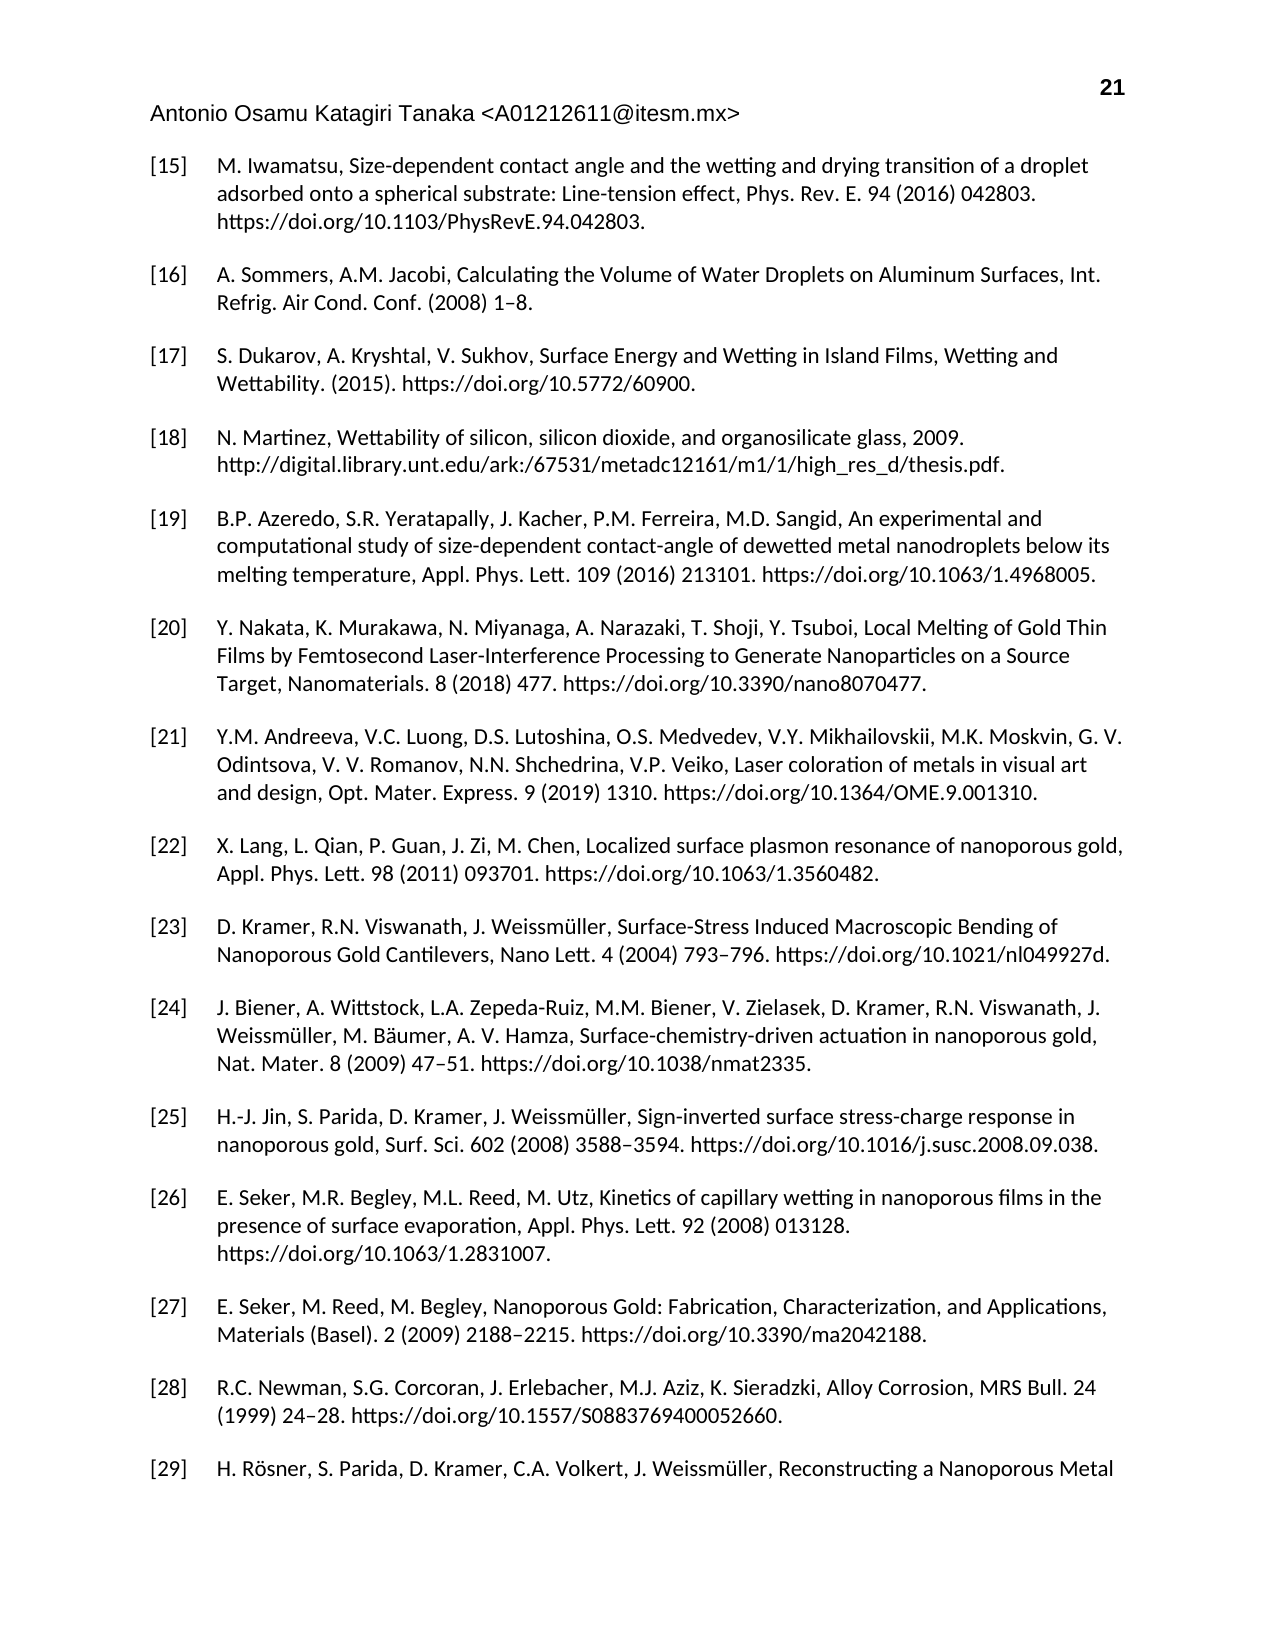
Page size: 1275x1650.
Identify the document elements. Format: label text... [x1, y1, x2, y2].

text [16] A. Sommers, A.M. Jacobi, Calculating the Volume of Water Droplets on Aluminum Surfaces, Int. Refrig. Air Cond. Conf. (2008) 1–8. [150, 261, 1125, 317]
text [18] N. Martinez, Wettability of silicon, silicon dioxide, and organosilicate glass, 2009. http://digital.library.unt.edu/ark:/67531/metadc12161/m1/1/high_res_d/thesis.pdf. [150, 423, 1125, 479]
text [24] J. Biener, A. Wittstock, L.A. Zepeda-Ruiz, M.M. Biener, V. Zielasek, D. Kramer, R.N. Viswanath, J. Weissmüller, M. Bäumer, A. V. Hamza, Surface-chemistry-driven actuation in nanoporous gold, Nat. Mater. 8 (2009) 47–51. https://doi.org/10.1038/nmat2335. [150, 993, 1125, 1077]
text [17] S. Dukarov, A. Kryshtal, V. Sukhov, Surface Energy and Wetting in Island Films, Wetting and Wettability. (2015). https://doi.org/10.5772/60900. [150, 342, 1125, 398]
text [21] Y.M. Andreeva, V.C. Luong, D.S. Lutoshina, O.S. Medvedev, V.Y. Mikhailovskii, M.K. Moskvin, G. V. Odintsova, V. V. Romanov, N.N. Shchedrina, V.P. Veiko, Laser coloration of metals in visual art and design, Opt. Mater. Express. 9 (2019) 1310. https://doi.org/10.1364/OME.9.001310. [150, 722, 1125, 806]
text [19] B.P. Azeredo, S.R. Yeratapally, J. Kacher, P.M. Ferreira, M.D. Sangid, An experimental and computational study of size-dependent contact-angle of dewetted metal nanodroplets below its melting temperature, Appl. Phys. Lett. 109 (2016) 213101. https://doi.org/10.1063/1.4968005. [150, 504, 1125, 588]
text [28] R.C. Newman, S.G. Corcoran, J. Erlebacher, M.J. Aziz, K. Sieradzki, Alloy Corrosion, MRS Bull. 24 (1999) 24–28. https://doi.org/10.1557/S0883769400052660. [150, 1373, 1125, 1429]
text [26] E. Seker, M.R. Begley, M.L. Reed, M. Utz, Kinetics of capillary wetting in nanoporous films in the presence of surface evaporation, Appl. Phys. Lett. 92 (2008) 013128. https://doi.org/10.1063/1.2831007. [150, 1183, 1125, 1267]
text [20] Y. Nakata, K. Murakawa, N. Miyanaga, A. Narazaki, T. Shoji, Y. Tsuboi, Local Melting of Gold Thin Films by Femtosecond Laser-Interference Processing to Generate Nanoparticles on a Source Target, Nanomaterials. 8 (2018) 477. https://doi.org/10.3390/nano8070477. [150, 613, 1125, 697]
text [150, 1454, 1125, 1482]
text [23] D. Kramer, R.N. Viswanath, J. Weissmüller, Surface-Stress Induced Macroscopic Bending of Nanoporous Gold Cantilevers, Nano Lett. 4 (2004) 793–796. https://doi.org/10.1021/nl049927d. [150, 912, 1125, 968]
text [27] E. Seker, M. Reed, M. Begley, Nanoporous Gold: Fabrication, Characterization, and Applications, Materials (Basel). 2 (2009) 2188–2215. https://doi.org/10.3390/ma2042188. [150, 1292, 1125, 1348]
text [22] X. Lang, L. Qian, P. Guan, J. Zi, M. Chen, Localized surface plasmon resonance of nanoporous gold, Appl. Phys. Lett. 98 (2011) 093701. https://doi.org/10.1063/1.3560482. [150, 831, 1125, 887]
text [25] H.-J. Jin, S. Parida, D. Kramer, J. Weissmüller, Sign-inverted surface stress-charge response in nanoporous gold, Surf. Sci. 602 (2008) 3588–3594. https://doi.org/10.1016/j.susc.2008.09.038. [150, 1102, 1125, 1158]
text [15] M. Iwamatsu, Size-dependent contact angle and the wetting and drying transition of a droplet adsorbed onto a spherical substrate: Line-tension effect, Phys. Rev. E. 94 (2016) 042803. https://doi.org/10.1103/PhysRevE.94.042803. [150, 151, 1125, 236]
